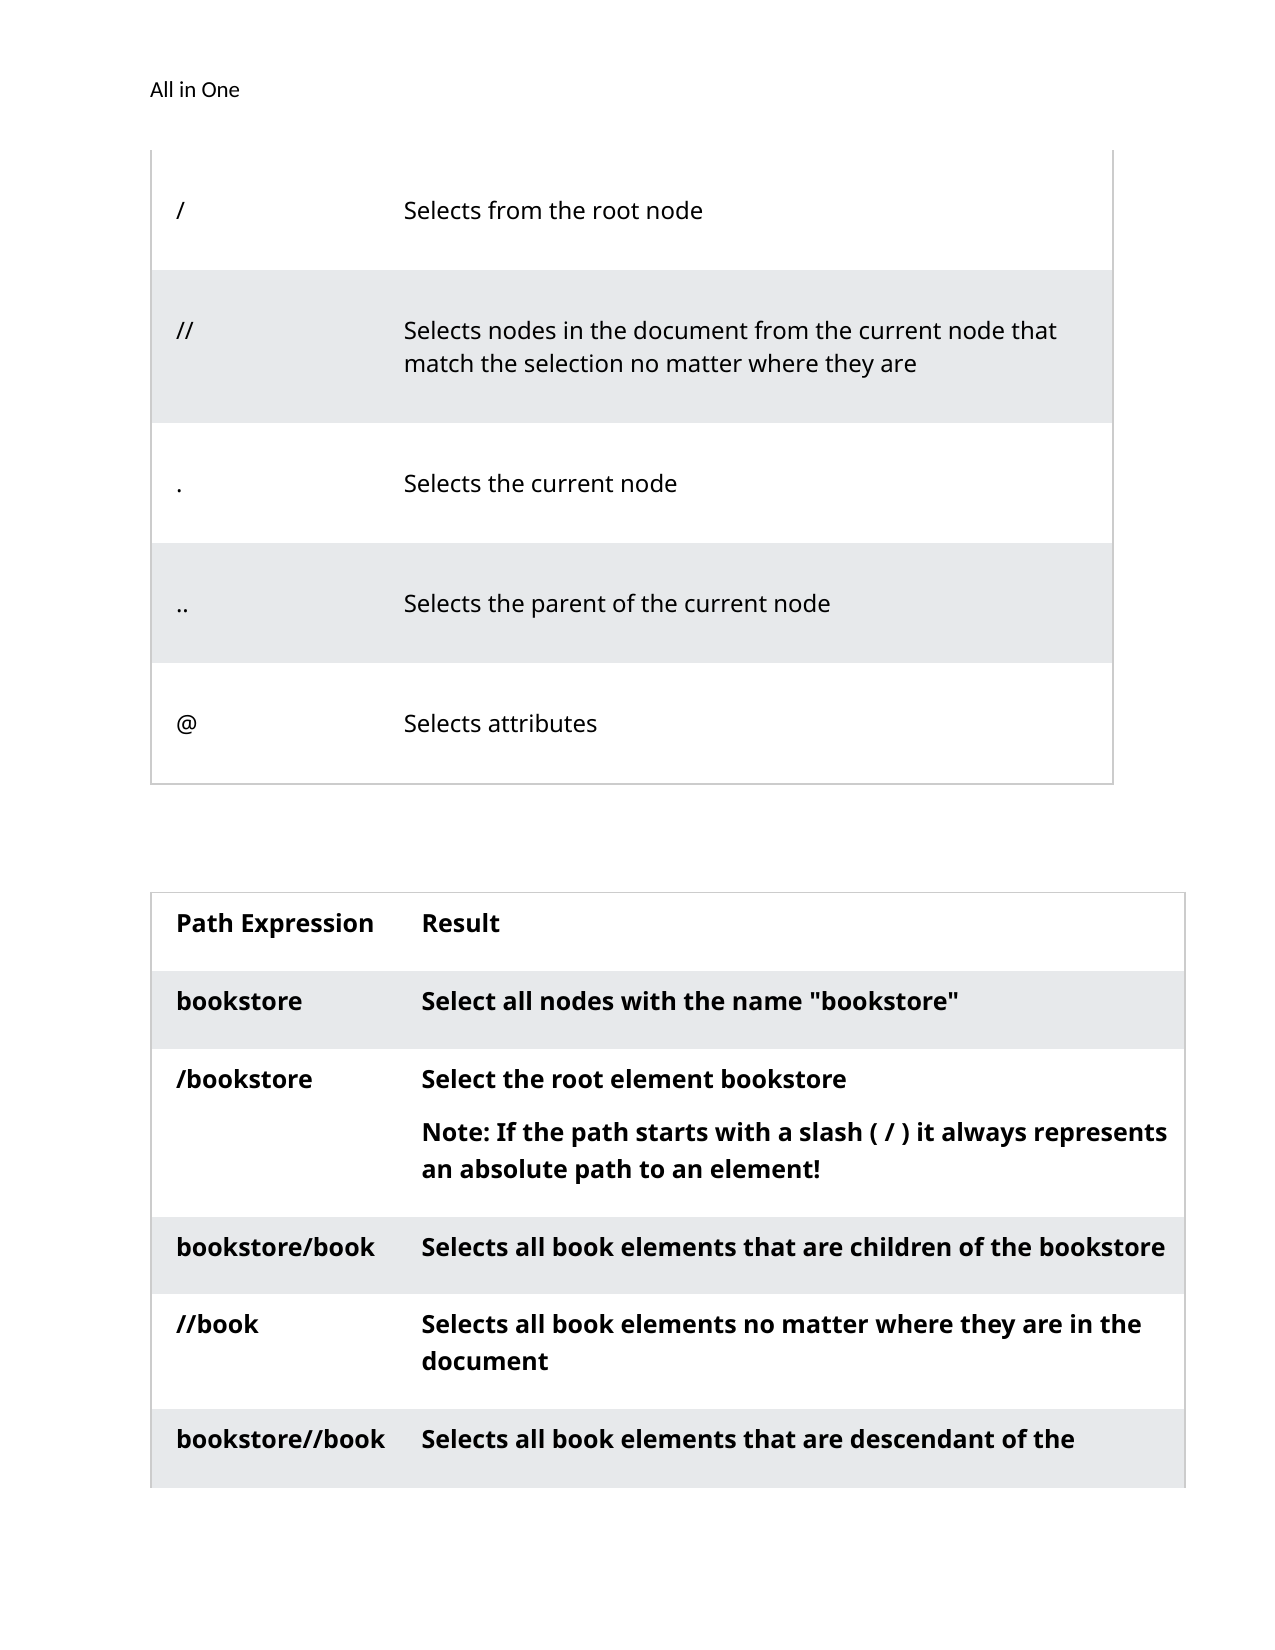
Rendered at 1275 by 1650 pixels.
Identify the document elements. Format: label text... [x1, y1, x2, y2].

table_cell Selects the current node [391, 423, 1112, 543]
table_cell Selects nodes in the document from the current node that match the selection no matter where they are [391, 270, 1112, 423]
table_cell . [152, 423, 391, 543]
table_cell /bookstore [152, 1049, 409, 1217]
table_cell // [152, 270, 391, 423]
table_cell Selects from the root node [391, 150, 1112, 270]
table_cell bookstore//book [152, 1409, 409, 1488]
table_cell Selects all book elements that are descendant of the bookstore element, no matter where they are under the bookstore element [409, 1409, 1184, 1488]
table_cell bookstore [152, 971, 409, 1049]
table_cell Selects attributes [391, 663, 1112, 783]
table_cell .. [152, 543, 391, 663]
table_cell Selects all book elements no matter where they are in the document [409, 1295, 1184, 1409]
table_cell Selects all book elements that are children of the bookstore [409, 1217, 1184, 1294]
table_cell @ [152, 663, 391, 783]
table_cell Select all nodes with the name "bookstore" [409, 971, 1184, 1049]
table_cell / [152, 150, 391, 270]
table_cell bookstore/book [152, 1217, 409, 1294]
table_header Path Expression [152, 893, 409, 971]
table_header Result [409, 893, 1184, 971]
table_cell Select the root element bookstore Note: If the path starts with a slash ( / ) it always represents an absolute path to an element! [409, 1049, 1184, 1217]
table_cell //book [152, 1295, 409, 1409]
table_cell Selects the parent of the current node [391, 543, 1112, 663]
